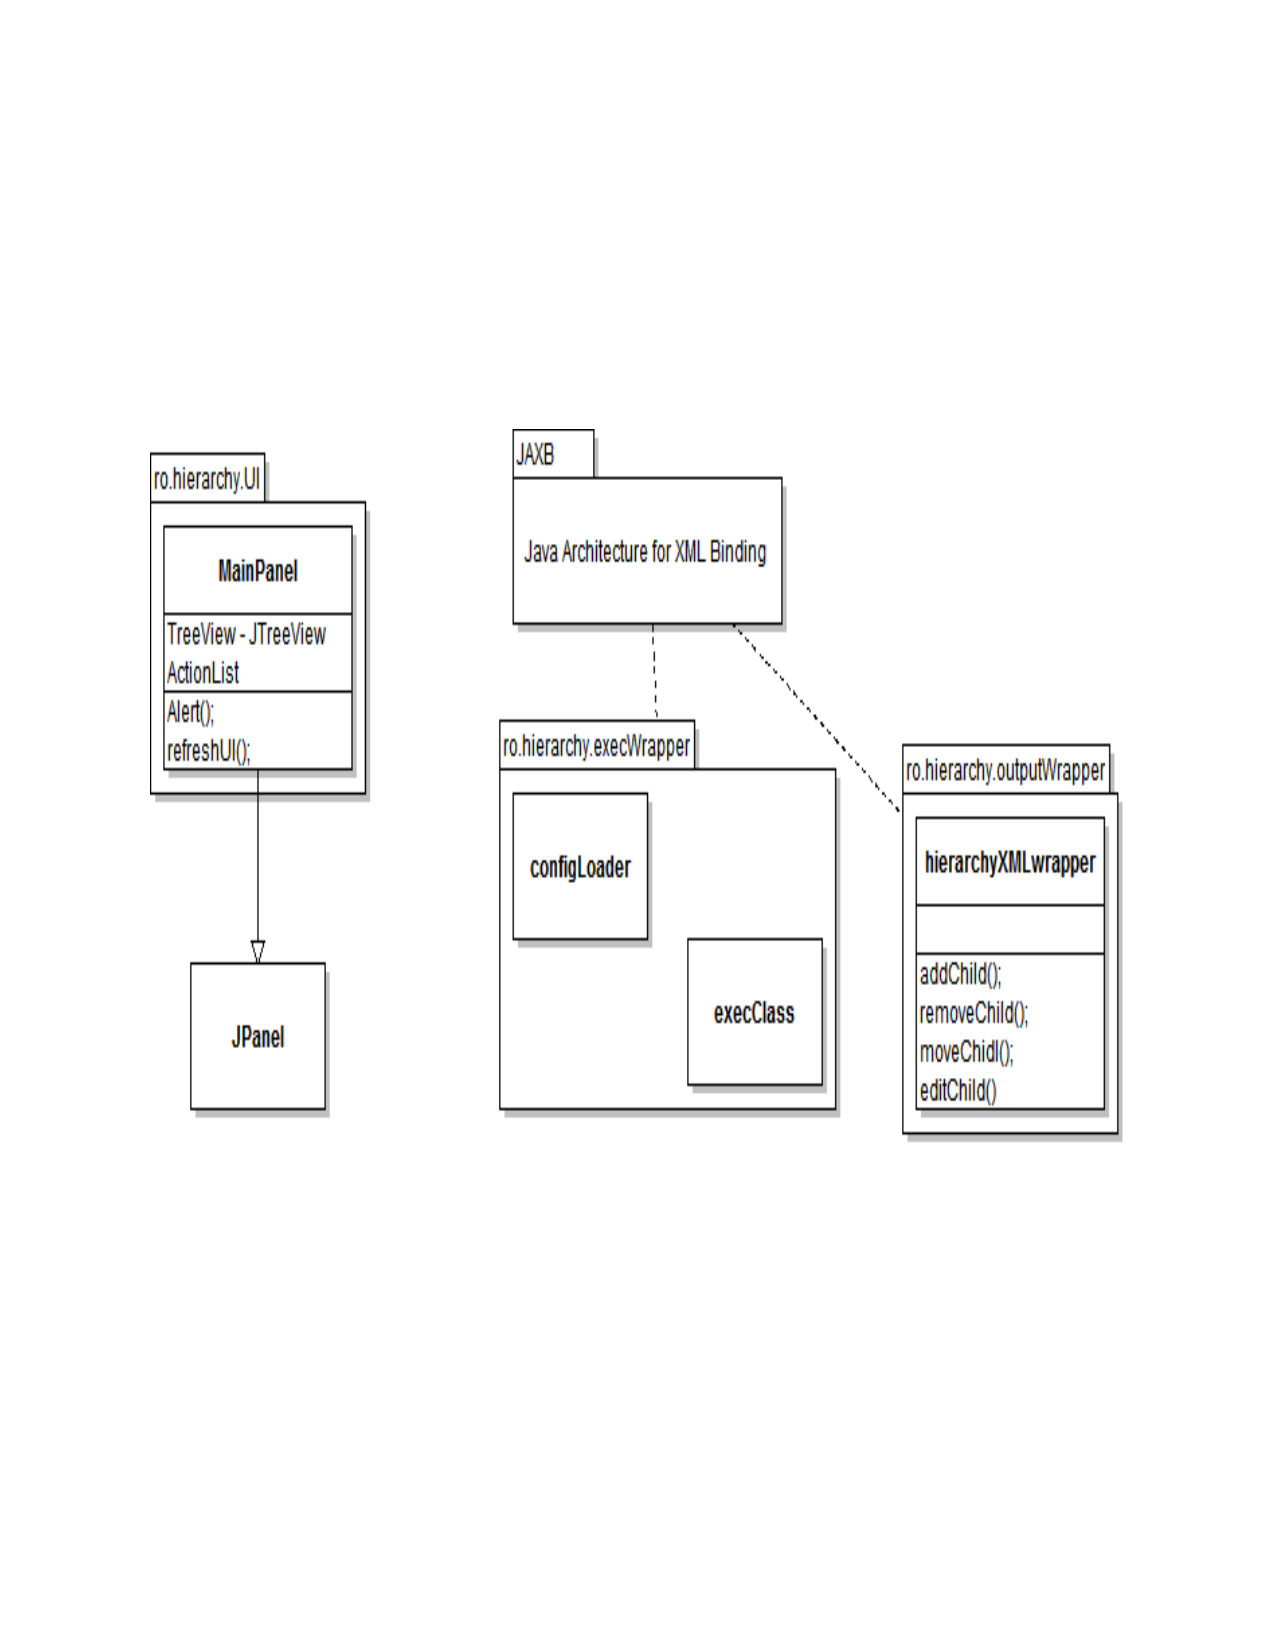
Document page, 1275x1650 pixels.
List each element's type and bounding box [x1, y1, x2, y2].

picture [150, 429, 1124, 1145]
